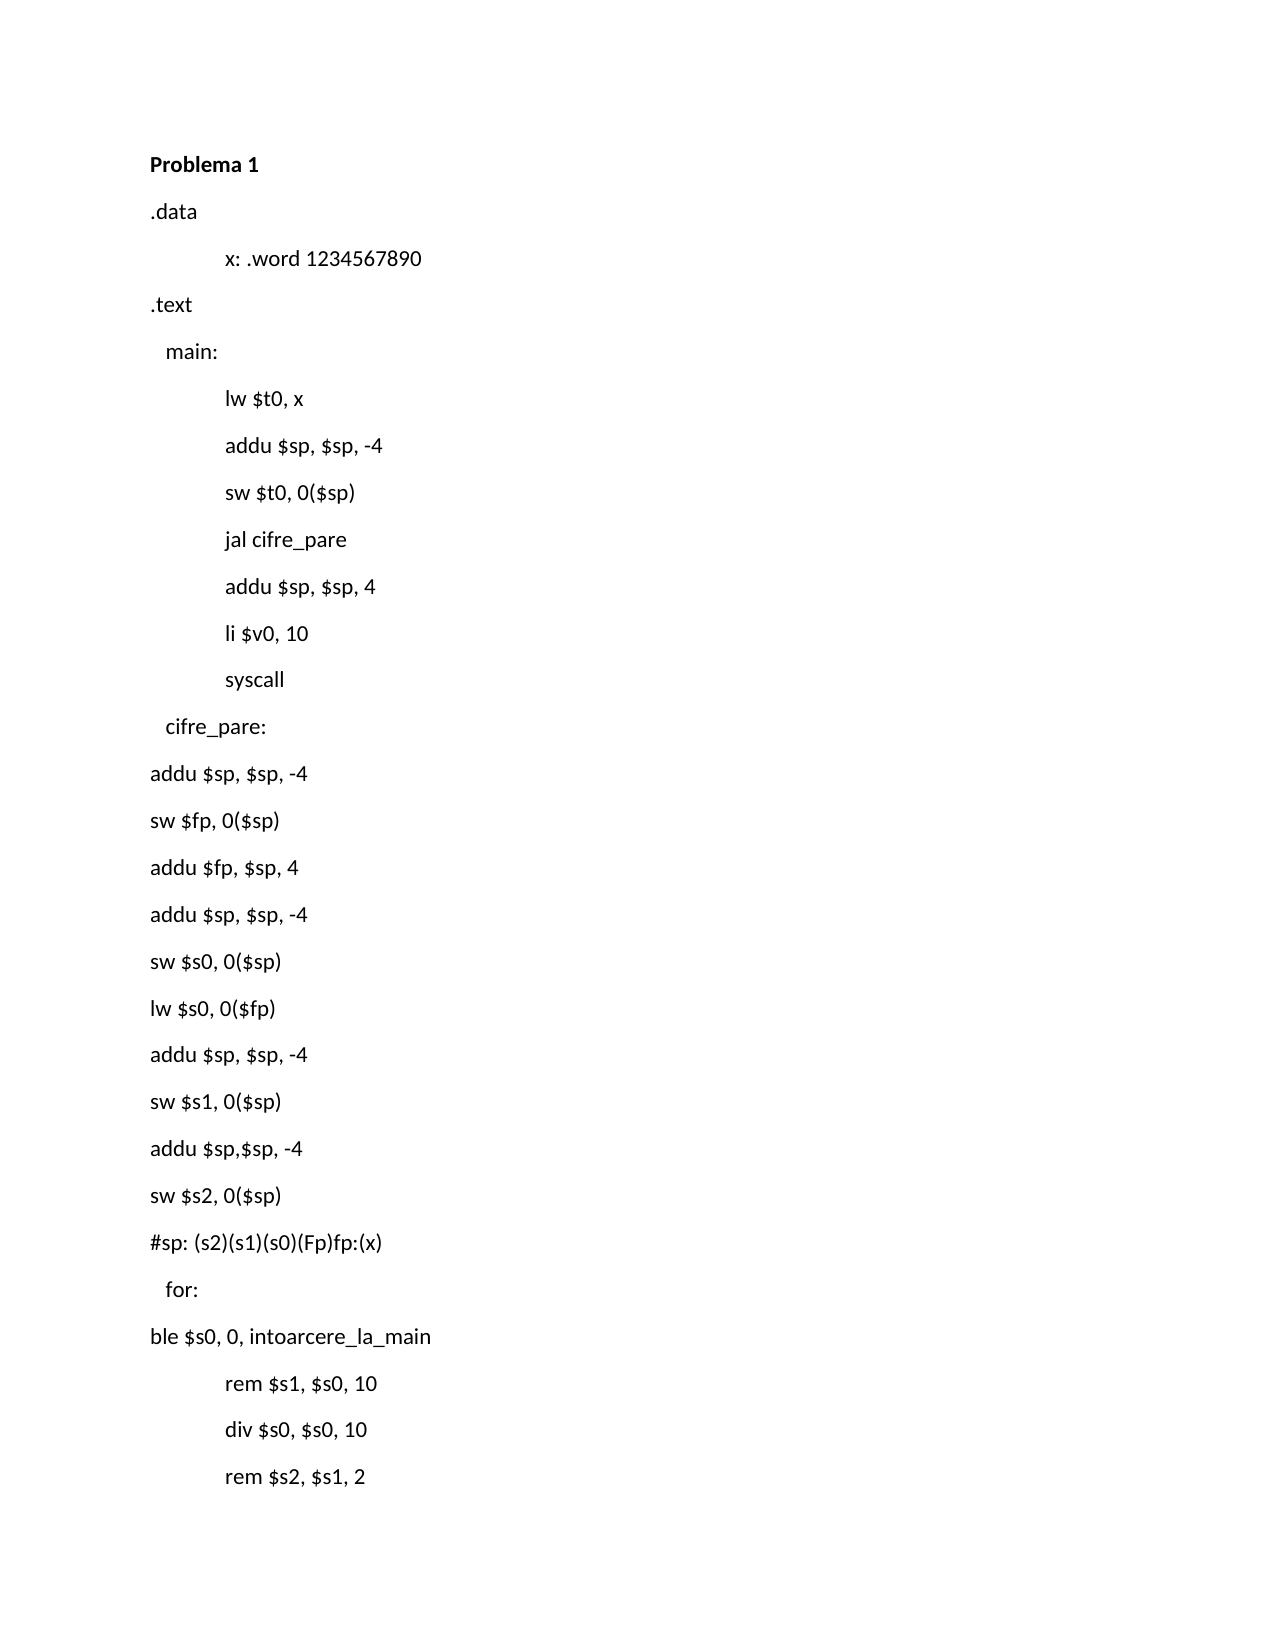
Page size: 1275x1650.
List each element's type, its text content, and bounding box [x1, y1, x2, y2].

text sw $t0, 0($sp) [150, 478, 1125, 506]
text sw $s0, 0($sp) [150, 947, 1125, 975]
text ble $s0, 0, intoarcere_la_main [150, 1322, 1125, 1350]
text main: [150, 337, 1125, 366]
text sw $s1, 0($sp) [150, 1087, 1125, 1116]
text addu $sp, $sp, 4 [150, 572, 1125, 600]
text rem $s1, $s0, 10 [150, 1369, 1125, 1397]
text addu $sp, $sp, -4 [150, 431, 1125, 459]
text .data [150, 197, 1125, 225]
text cifre_pare: [150, 712, 1125, 741]
text lw $s0, 0($fp) [150, 994, 1125, 1022]
text addu $sp, $sp, -4 [150, 759, 1125, 787]
text addu $fp, $sp, 4 [150, 853, 1125, 881]
text sw $fp, 0($sp) [150, 806, 1125, 834]
text sw $s2, 0($sp) [150, 1181, 1125, 1209]
text for: [150, 1275, 1125, 1303]
text Problema 1 [150, 150, 1125, 178]
text addu $sp,$sp, -4 [150, 1134, 1125, 1162]
text addu $sp, $sp, -4 [150, 1041, 1125, 1069]
text rem $s2, $s1, 2 [150, 1462, 1125, 1491]
text .text [150, 291, 1125, 319]
text lw $t0, x [150, 384, 1125, 412]
text addu $sp, $sp, -4 [150, 900, 1125, 928]
text x: .word 1234567890 [150, 244, 1125, 272]
text div $s0, $s0, 10 [150, 1416, 1125, 1444]
text jal cifre_pare [150, 525, 1125, 553]
text #sp: (s2)(s1)(s0)(Fp)fp:(x) [150, 1228, 1125, 1256]
text li $v0, 10 [150, 619, 1125, 647]
text syscall [150, 666, 1125, 694]
